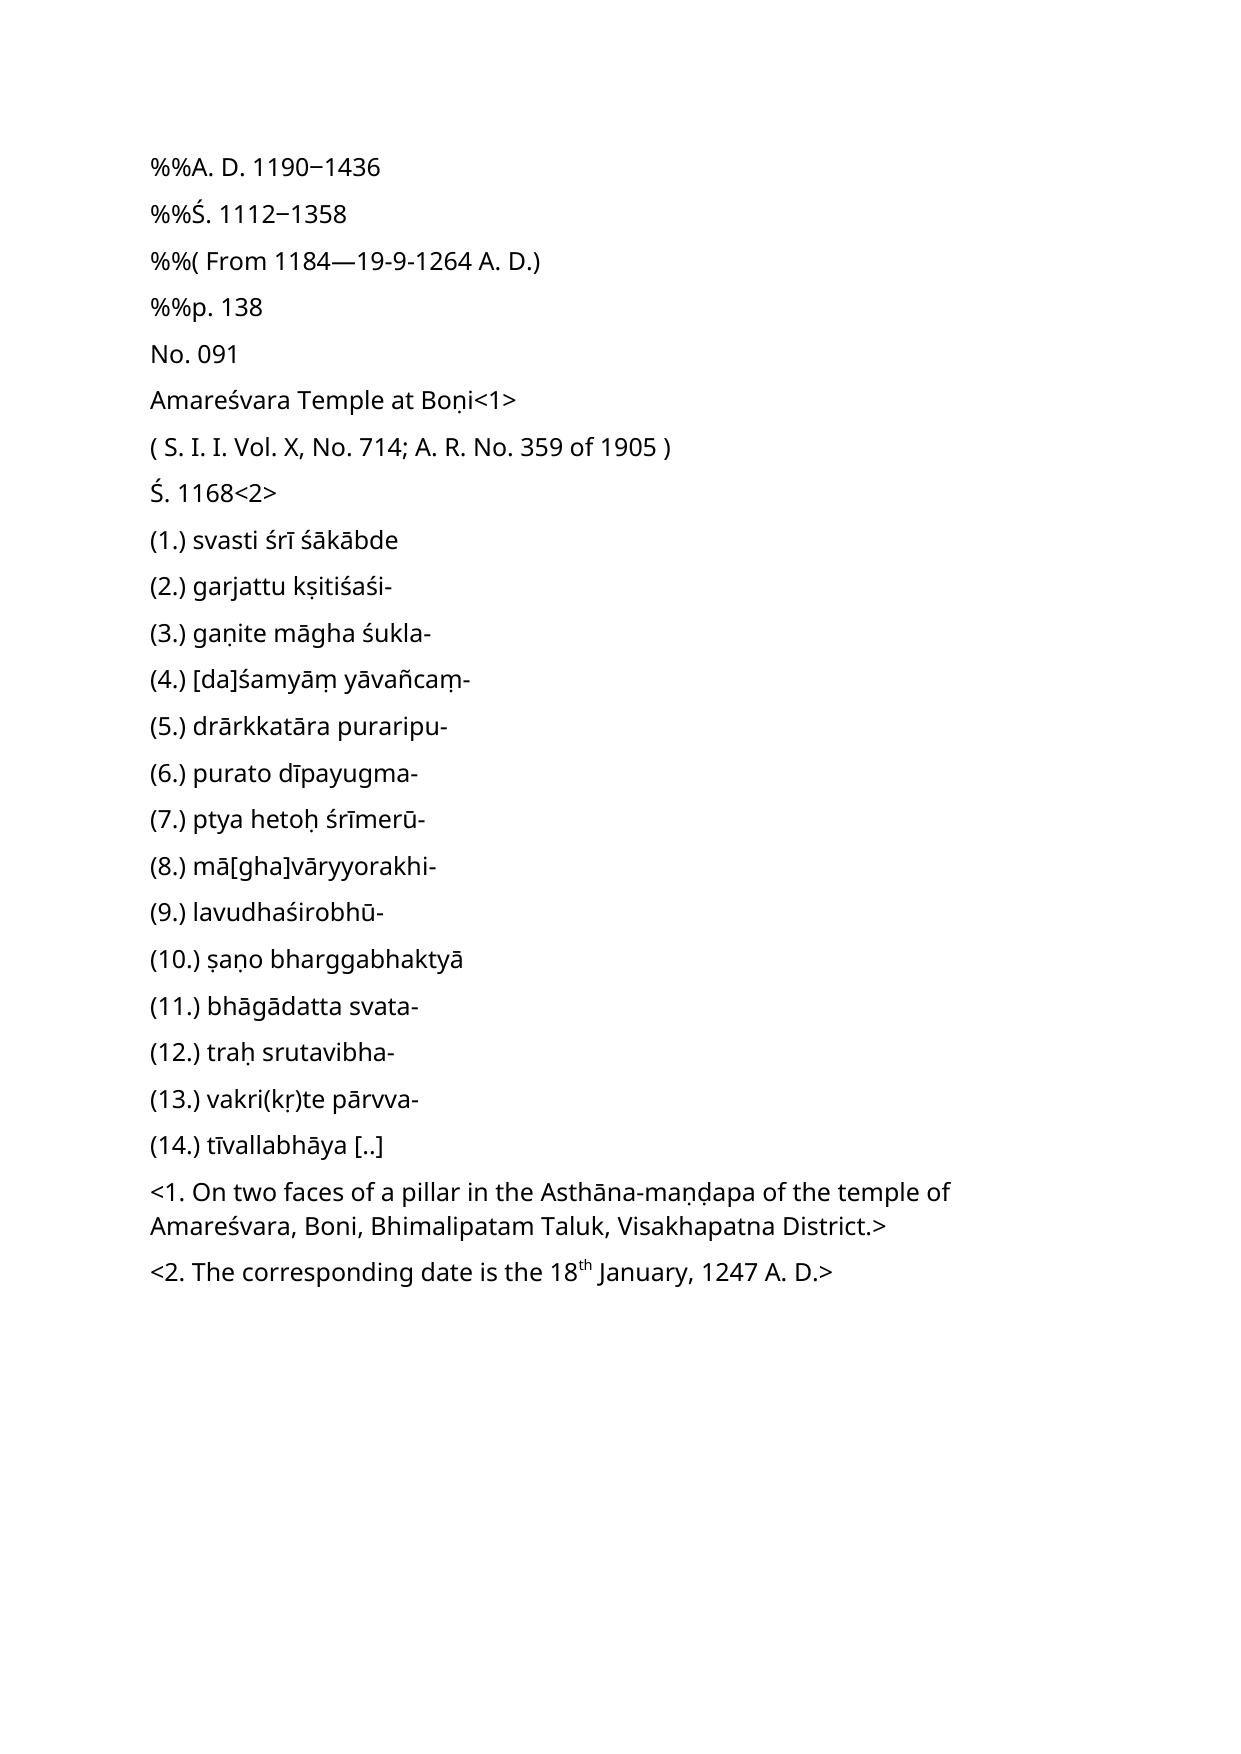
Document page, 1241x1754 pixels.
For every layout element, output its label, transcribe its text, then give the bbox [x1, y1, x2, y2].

text (7.) ptya hetoḥ śrīmerū- [150, 802, 1090, 836]
text <2. The corresponding date is the 18th January, 1247 A. D.> [150, 1255, 1090, 1289]
text (12.) traḥ srutavibha- [150, 1035, 1090, 1069]
text Ś. 1168<2> [150, 476, 1090, 510]
text (10.) ṣaṇo bharggabhaktyā [150, 942, 1090, 976]
text Amareśvara Temple at Boṇi<1> [150, 383, 1090, 417]
text (6.) purato dīpayugma- [150, 755, 1090, 789]
text %%Ś. 1112‒1358 [150, 197, 1090, 231]
text %%( From 1184—19-9-1264 A. D.) [150, 243, 1090, 277]
text (2.) garjattu kṣitiśaśi- [150, 569, 1090, 603]
text (4.) [da]śamyāṃ yāvañcaṃ- [150, 662, 1090, 696]
text (13.) vakri(kṛ)te pārvva- [150, 1081, 1090, 1115]
text (14.) tīvallabhāya [..] [150, 1128, 1090, 1162]
text %%A. D. 1190‒1436 [150, 150, 1090, 184]
text ( S. I. I. Vol. X, No. 714; A. R. No. 359 of 1905 ) [150, 429, 1090, 463]
text <1. On two faces of a pillar in the Asthāna-maṇḍapa of the temple of Amareśvara, Boni, Bhimalipatam Taluk, Visakhapatna District.> [150, 1174, 1090, 1242]
text (11.) bhāgādatta svata- [150, 988, 1090, 1022]
text (3.) gaṇite māgha śukla- [150, 616, 1090, 650]
text No. 091 [150, 336, 1090, 370]
text (5.) drārkkatāra puraripu- [150, 709, 1090, 743]
text (8.) mā[gha]vāryyorakhi- [150, 848, 1090, 882]
text (1.) svasti śrī śākābde [150, 522, 1090, 557]
text (9.) lavudhaśirobhū- [150, 895, 1090, 929]
text %%p. 138 [150, 290, 1090, 324]
